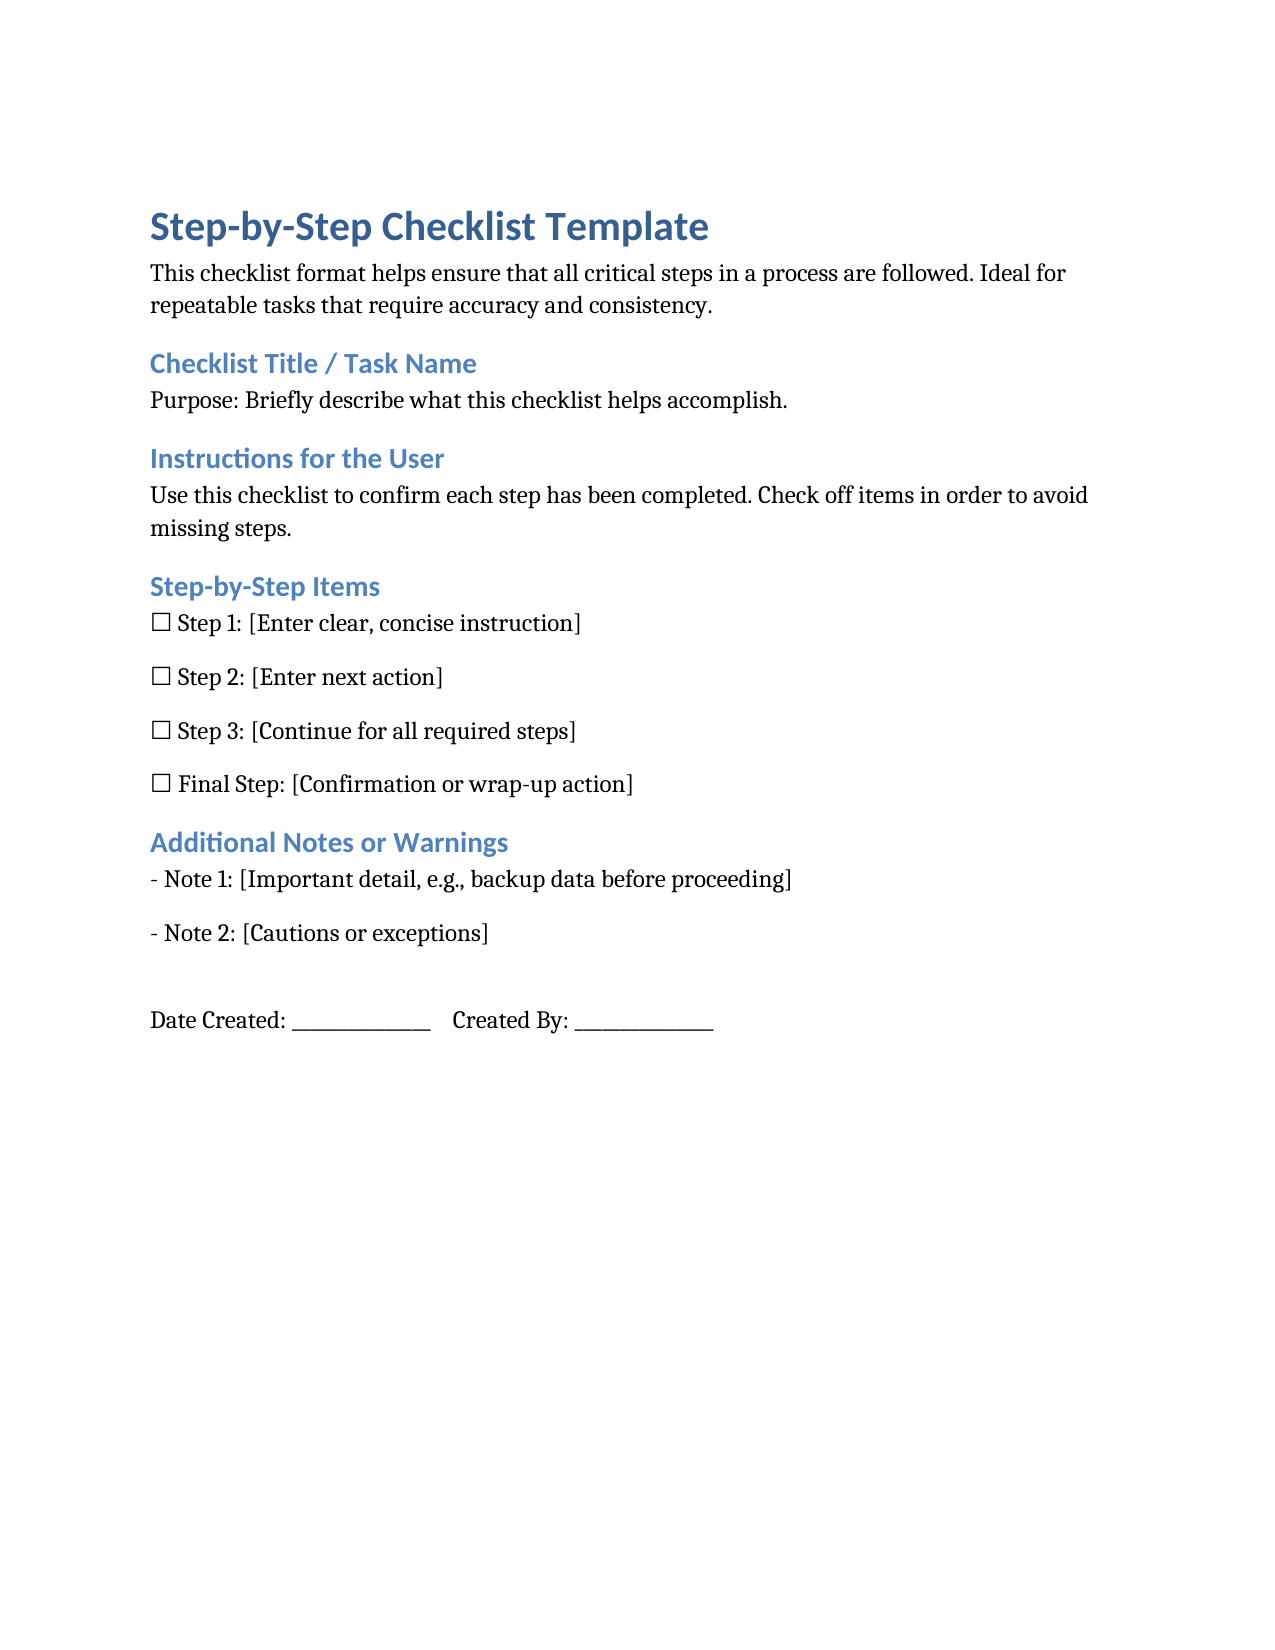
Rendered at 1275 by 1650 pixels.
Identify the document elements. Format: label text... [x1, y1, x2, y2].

text - Note 1: [Important detail, e.g., backup data before proceeding] [150, 865, 1125, 894]
subtitle Instructions for the User [150, 440, 1125, 476]
text ☐ Step 1: [Enter clear, concise instruction] [150, 609, 1125, 638]
subtitle Step-by-Step Checklist Template [150, 200, 1125, 251]
subtitle Additional Notes or Warnings [150, 824, 1125, 860]
text Use this checklist to confirm each step has been completed. Check off items in order to avoid missing steps. [150, 481, 1125, 543]
text - Note 2: [Cautions or exceptions] [150, 919, 1125, 948]
subtitle Checklist Title / Task Name [150, 345, 1125, 381]
text ☐ Step 2: [Enter next action] [150, 663, 1125, 691]
text This checklist format helps ensure that all critical steps in a process are followed. Ideal for repeatable tasks that require accuracy and consistency. [150, 258, 1125, 320]
text Date Created: _______________ Created By: _______________ [150, 973, 1125, 1035]
text ☐ Final Step: [Confirmation or wrap-up action] [150, 770, 1125, 799]
text Purpose: Briefly describe what this checklist helps accomplish. [150, 386, 1125, 415]
text ☐ Step 3: [Continue for all required steps] [150, 717, 1125, 745]
subtitle Step-by-Step Items [150, 568, 1125, 603]
